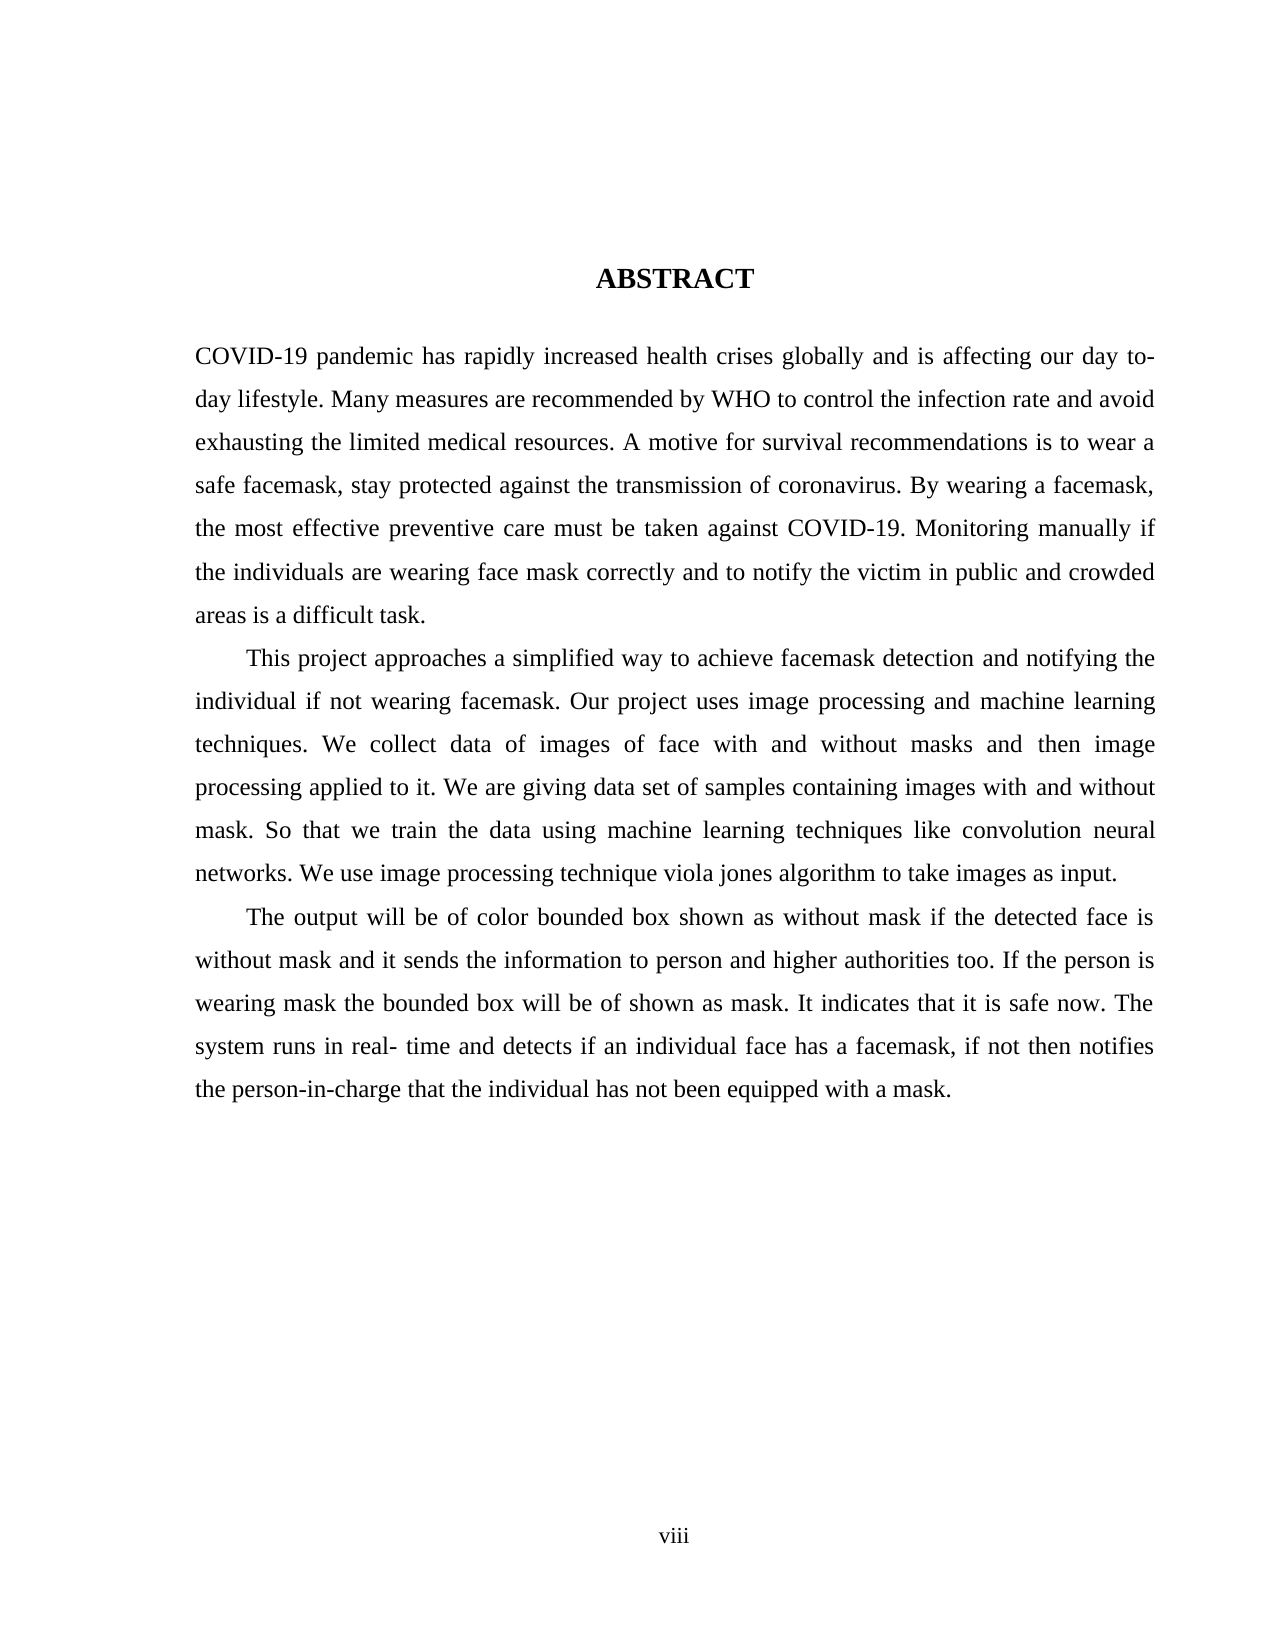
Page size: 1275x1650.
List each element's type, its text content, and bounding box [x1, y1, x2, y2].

text COVID-19 pandemic has rapidly increased health crises globally and is affecting our day to- day lifestyle. Many measures are recommended by WHO to control the infection rate and avoid exhausting the limited medical resources. A motive for survival recommendations is to wear a safe facemask, stay protected against the transmission of coronavirus. By wearing a facemask, the most effective preventive care must be taken against COVID-19. Monitoring manually if the individuals are wearing face mask correctly and to notify the victim in public and crowded areas is a difficult task. [195, 341, 1156, 628]
text This project approaches a simplified way to achieve facemask detection and notifying the individual if not wearing facemask. Our project uses image processing and machine learning techniques. We collect data of images of face with and without masks and then image processing applied to it. We are giving data set of samples containing images with and without mask. So that we train the data using machine learning techniques like convolution neural networks. We use image processing technique viola jones algorithm to take images as input. [195, 643, 1156, 887]
subtitle ABSTRACT [173, 262, 1177, 295]
text The output will be of color bounded box shown as without mask if the detected face is without mask and it sends the information to person and higher authorities too. If the person is wearing mask the bounded box will be of shown as mask. It indicates that it is safe now. The system runs in real- time and detects if an individual face has a facemask, if not then notifies the person-in-charge that the individual has not been equipped with a mask. [195, 902, 1156, 1103]
